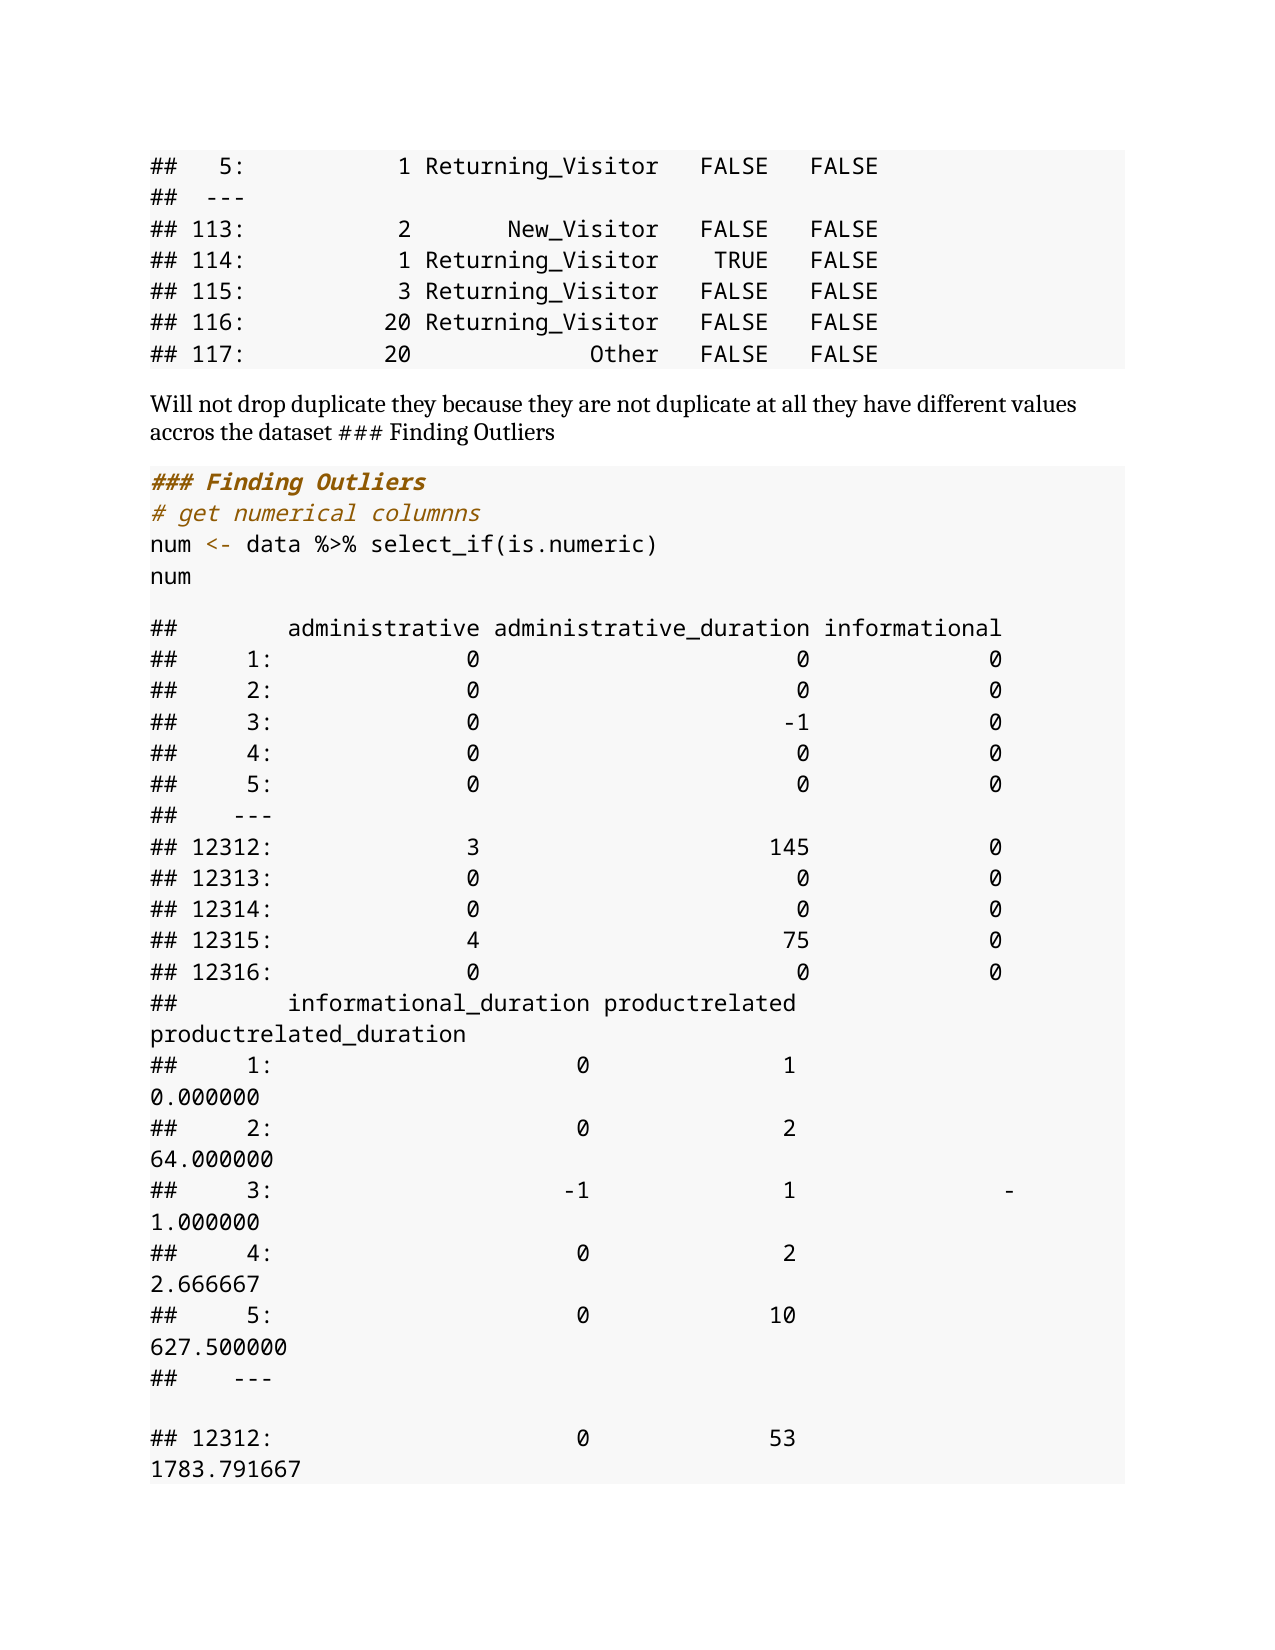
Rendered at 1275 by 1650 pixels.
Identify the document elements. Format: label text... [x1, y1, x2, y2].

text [150, 150, 1125, 369]
text ### Finding Outliers # get numerical columnns num <- data %>% select_if(is.numeric) num [150, 466, 1125, 591]
text Will not drop duplicate they because they are not duplicate at all they have different values accros the dataset ### Finding Outliers [150, 389, 1125, 447]
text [150, 612, 1125, 1484]
